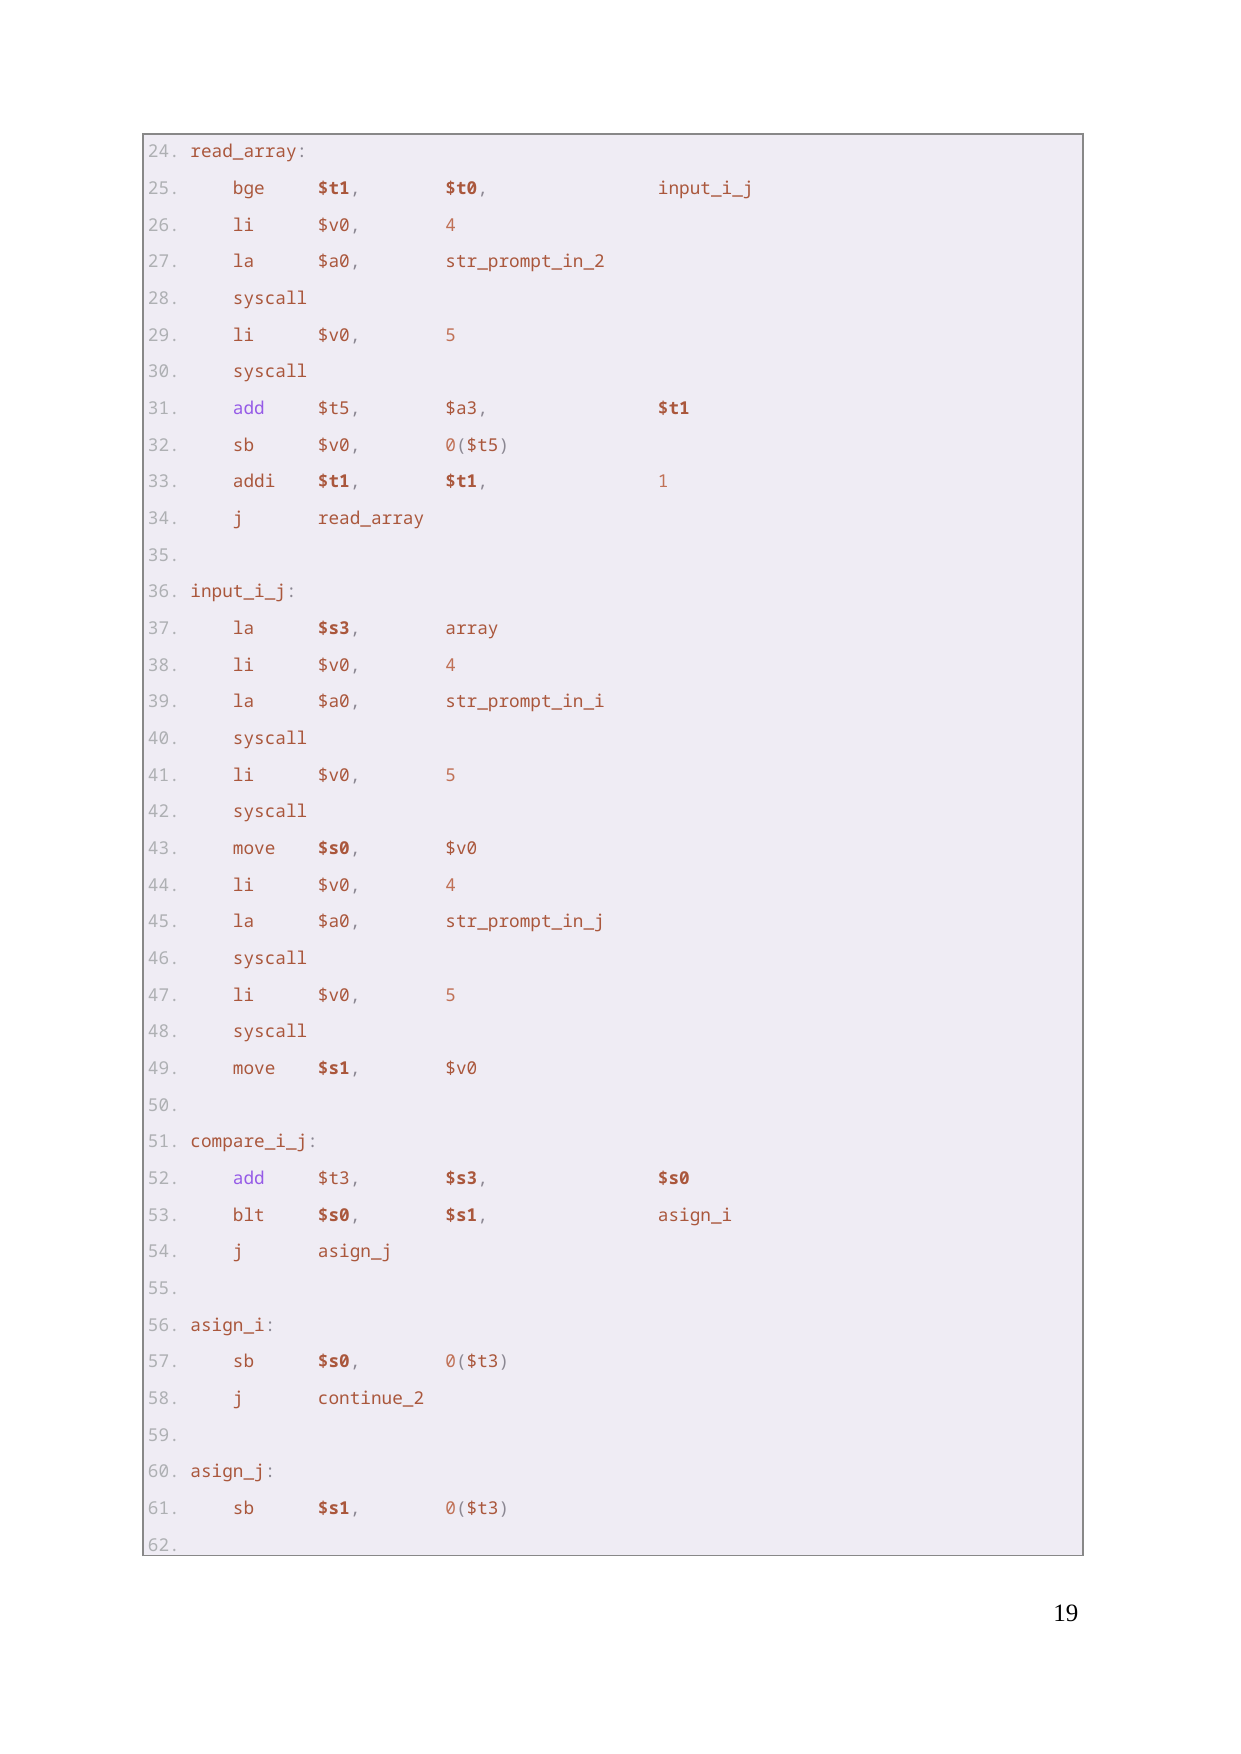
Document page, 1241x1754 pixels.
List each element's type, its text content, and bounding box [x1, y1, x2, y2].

text 29. li $v0, 5 [144, 316, 1082, 346]
text 27. la $a0, str_prompt_in_2 [144, 243, 1082, 273]
text 42. syscall [144, 793, 1082, 823]
text 53. blt $s0, $s1, asign_i [144, 1196, 1082, 1226]
text 30. syscall [144, 353, 1082, 383]
text 36. input_i_j: [144, 573, 1082, 603]
text 52. add $t3, $s3, $s0 [144, 1159, 1082, 1189]
text 47. li $v0, 5 [144, 976, 1082, 1006]
text 61. sb $s1, 0($t3) [144, 1489, 1082, 1519]
text 31. add $t5, $a3, $t1 [144, 389, 1082, 419]
text 44. li $v0, 4 [144, 866, 1082, 896]
text 38. li $v0, 4 [144, 646, 1082, 676]
text 40. syscall [144, 719, 1082, 749]
text 35. [144, 536, 1082, 566]
text 45. la $a0, str_prompt_in_j [144, 903, 1082, 933]
text 37. la $s3, array [144, 609, 1082, 639]
text 26. li $v0, 4 [144, 206, 1082, 236]
text 24. read_array: [144, 135, 1082, 163]
text 49. move $s1, $v0 [144, 1049, 1082, 1079]
text 48. syscall [144, 1013, 1082, 1043]
text 34. j read_array [144, 499, 1082, 529]
text 25. bge $t1, $t0, input_i_j [144, 169, 1082, 199]
text 51. compare_i_j: [144, 1123, 1082, 1153]
text 28. syscall [144, 279, 1082, 309]
text 54. j asign_j [144, 1233, 1082, 1263]
text 56. asign_i: [144, 1306, 1082, 1336]
text 58. j continue_2 [144, 1379, 1082, 1409]
text 57. sb $s0, 0($t3) [144, 1343, 1082, 1373]
text 50. [144, 1086, 1082, 1116]
text 62. [144, 1526, 1082, 1555]
text 33. addi $t1, $t1, 1 [144, 463, 1082, 493]
text 46. syscall [144, 939, 1082, 969]
text 32. sb $v0, 0($t5) [144, 426, 1082, 456]
text 55. [144, 1269, 1082, 1299]
text 39. la $a0, str_prompt_in_i [144, 683, 1082, 713]
text 43. move $s0, $v0 [144, 829, 1082, 859]
text 41. li $v0, 5 [144, 756, 1082, 786]
text 60. asign_j: [144, 1453, 1082, 1483]
text 59. [144, 1416, 1082, 1446]
